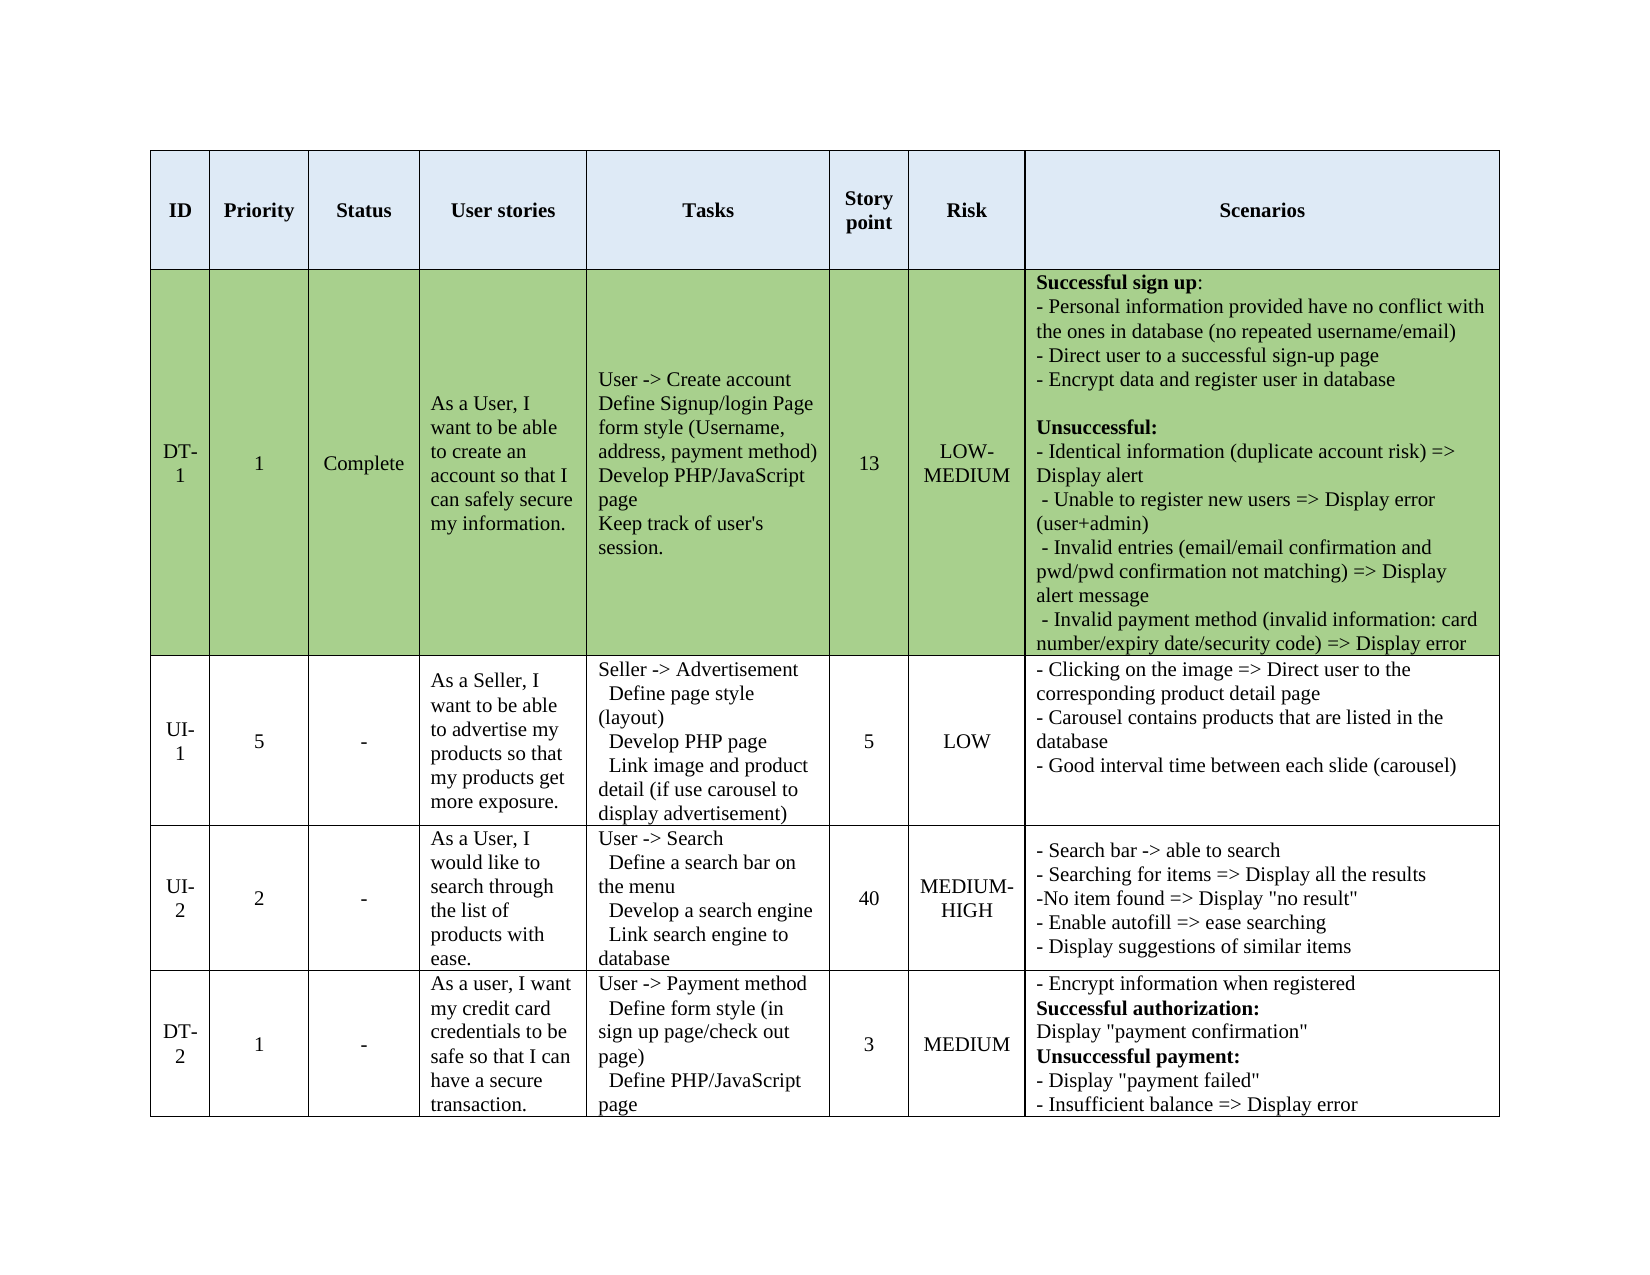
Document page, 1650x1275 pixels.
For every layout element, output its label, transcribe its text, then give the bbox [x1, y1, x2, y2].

table_cell - Encrypt information when registered Successful authorization: Display "payment confirmation" Unsuccessful payment: - Display "payment failed" - Insufficient balance => Display error [1026, 971, 1499, 1116]
table_cell 5 [830, 656, 908, 825]
table_header Priority [210, 151, 308, 269]
table_cell MEDIUM [909, 971, 1024, 1116]
table_cell - [309, 656, 419, 825]
table_cell - Search bar -> able to search - Searching for items => Display all the results -No item found => Display "no result" - Enable autofill => ease searching - Display suggestions of similar items [1026, 826, 1499, 970]
table_cell As a User, I want to be able to create an account so that I can safely secure my information. [420, 270, 586, 655]
table_header User stories [420, 151, 586, 269]
table_cell UI-1 [151, 656, 209, 825]
table_cell - Clicking on the image => Direct user to the corresponding product detail page - Carousel contains products that are listed in the database - Good interval time between each slide (carousel) [1026, 656, 1499, 825]
table_cell 13 [830, 270, 908, 655]
table_cell - [309, 826, 419, 970]
table_cell MEDIUM-HIGH [909, 826, 1024, 970]
table_cell Successful sign up: - Personal information provided have no conflict with the ones in database (no repeated username/email) - Direct user to a successful sign-up page - Encrypt data and register user in database Unsuccessful: - Identical information (duplicate account risk) => Display alert - Unable to register new users => Display error (user+admin) - Invalid entries (email/email confirmation and pwd/pwd confirmation not matching) => Display alert message - Invalid payment method (invalid information: card number/expiry date/security code) => Display error [1026, 270, 1499, 655]
table_cell UI-2 [151, 826, 209, 970]
table_header Risk [909, 151, 1024, 269]
table_cell Seller -> Advertisement Define page style (layout) Develop PHP page Link image and product detail (if use carousel to display advertisement) [587, 656, 829, 825]
table_cell DT-1 [151, 270, 209, 655]
table_header Status [309, 151, 419, 269]
table_cell 1 [210, 971, 308, 1116]
table_cell LOW-MEDIUM [909, 270, 1024, 655]
table_cell LOW [909, 656, 1024, 825]
table_header Scenarios [1026, 151, 1499, 269]
table_cell As a Seller, I want to be able to advertise my products so that my products get more exposure. [420, 656, 586, 825]
table_cell 40 [830, 826, 908, 970]
table_cell 1 [210, 270, 308, 655]
table_cell User -> Create account Define Signup/login Page form style (Username, address, payment method) Develop PHP/JavaScript page Keep track of user's session. [587, 270, 829, 655]
table_cell 3 [830, 971, 908, 1116]
table_cell As a User, I would like to search through the list of products with ease. [420, 826, 586, 970]
table_header Tasks [587, 151, 829, 269]
table_header ID [151, 151, 209, 269]
table_cell Complete [309, 270, 419, 655]
table_cell 2 [210, 826, 308, 970]
table_cell User -> Payment method Define form style (in sign up page/check out page) Define PHP/JavaScript page [587, 971, 829, 1116]
table_cell - [309, 971, 419, 1116]
table_cell As a user, I want my credit card credentials to be safe so that I can have a secure transaction. [420, 971, 586, 1116]
table_cell 5 [210, 656, 308, 825]
table_cell DT-2 [151, 971, 209, 1116]
table_cell User -> Search Define a search bar on the menu Develop a search engine Link search engine to database [587, 826, 829, 970]
table_header Story point [830, 151, 908, 269]
